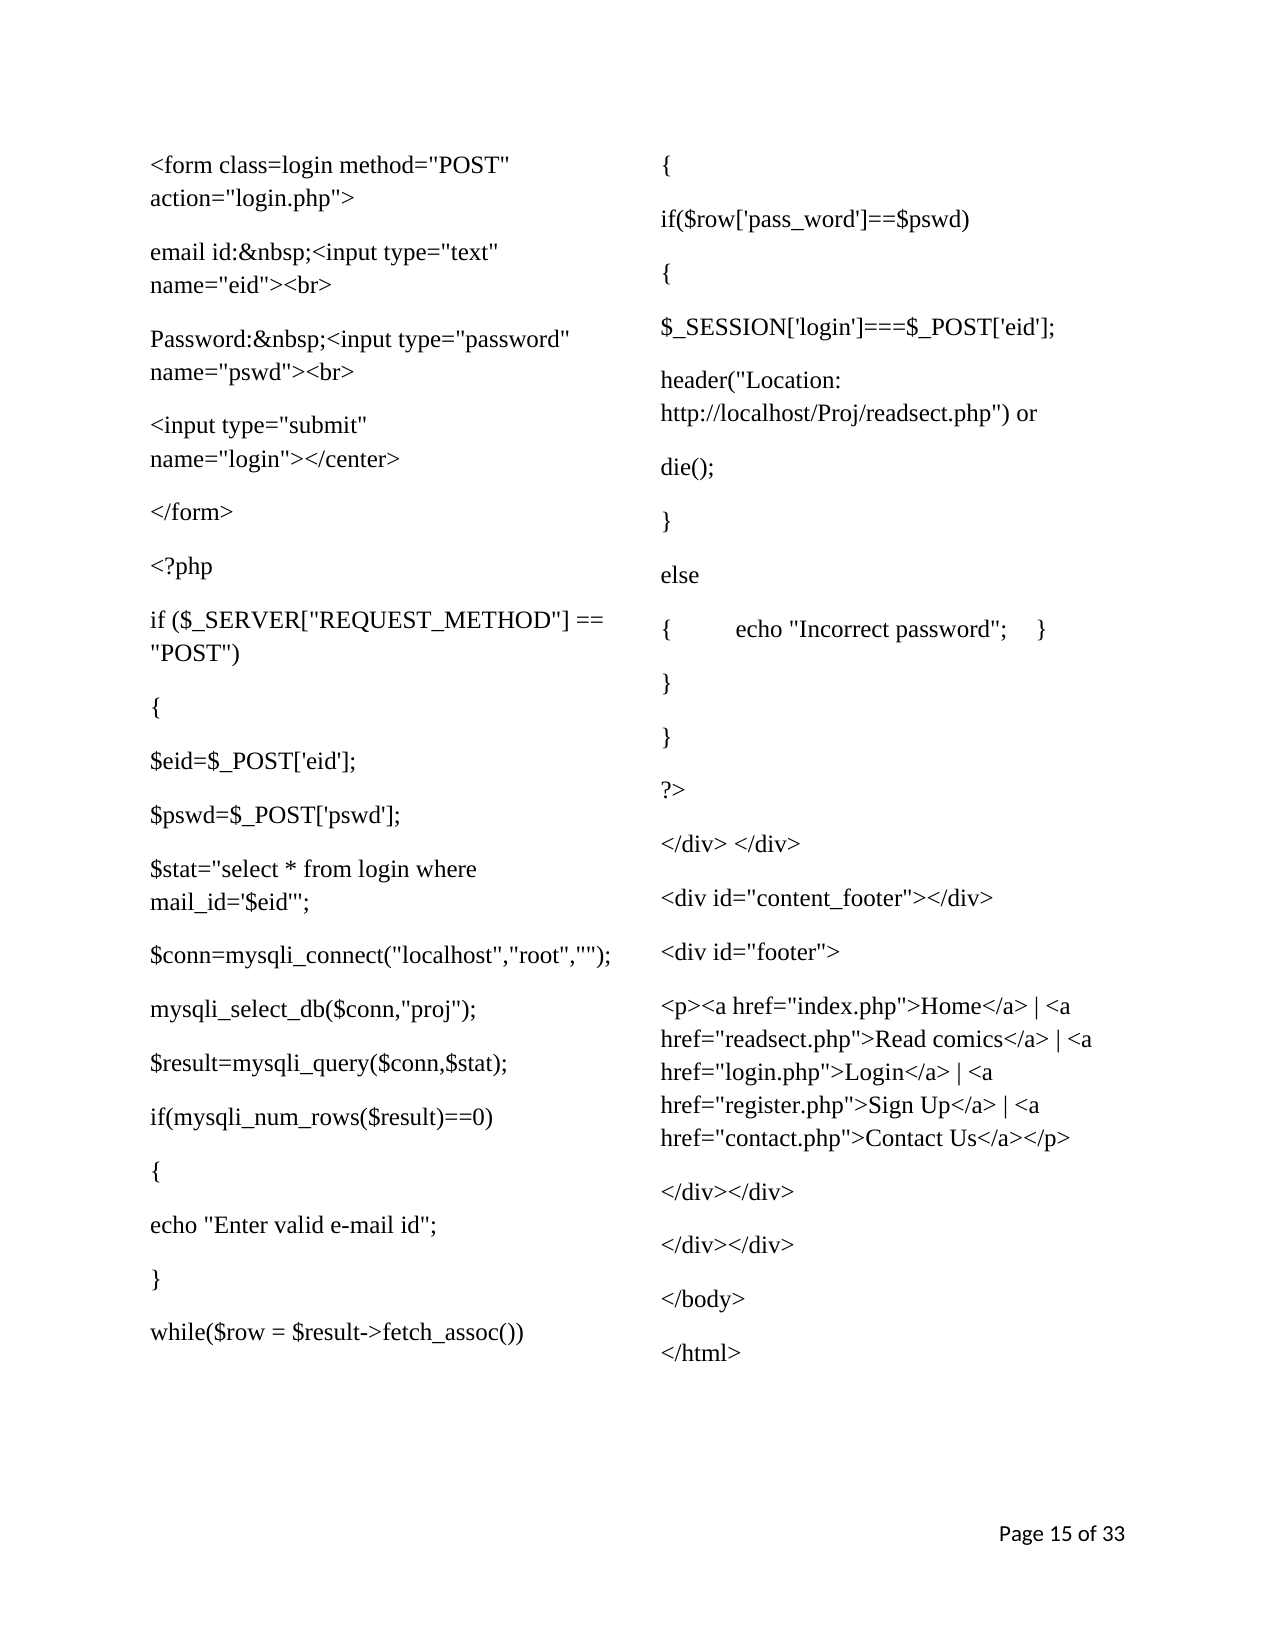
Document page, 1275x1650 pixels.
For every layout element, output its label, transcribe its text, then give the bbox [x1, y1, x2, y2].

text if(mysqli_num_rows($result)==0) [150, 1102, 622, 1131]
text </div></div> [660, 1177, 1125, 1206]
text <div id="content_footer"></div> [660, 883, 1125, 912]
text if($row['pass_word']==$pswd) [660, 204, 1125, 233]
text <div id="footer"> [660, 937, 1125, 966]
text $conn=mysqli_connect("localhost","root",""); [150, 941, 622, 969]
text <form class=login method="POST" action="login.php"> [150, 150, 622, 212]
text $result=mysqli_query($conn,$stat); [150, 1048, 622, 1077]
text mysqli_select_db($conn,"proj"); [150, 994, 622, 1023]
text while($row = $result->fetch_assoc()) [150, 1317, 622, 1346]
text email id:&nbsp;<input type="text" name="eid"><br> [150, 237, 622, 299]
text } [660, 668, 1125, 696]
text </body> [660, 1284, 1125, 1313]
text $stat="select * from login where mail_id='$eid'"; [150, 854, 622, 915]
text die(); [660, 452, 1125, 481]
text </html> [660, 1338, 1125, 1367]
text </form> [150, 497, 622, 526]
text <p><a href="index.php">Home</a> | <a href="readsect.php">Read comics</a> | <a href="login.php">Login</a> | <a href="register.php">Sign Up</a> | <a href="contact.php">Contact Us</a></p> [660, 991, 1125, 1152]
text } [150, 1264, 622, 1292]
text { echo "Incorrect password"; } [660, 614, 1125, 643]
text { [150, 1156, 622, 1185]
text header("Location: http://localhost/Proj/readsect.php") or [660, 365, 1125, 427]
text $pswd=$_POST['pswd']; [150, 800, 622, 828]
text echo "Enter valid e-mail id"; [150, 1210, 622, 1238]
text <input type="submit" name="login"></center> [150, 411, 622, 472]
text { [660, 258, 1125, 286]
text Password:&nbsp;<input type="password" name="pswd"><br> [150, 324, 622, 386]
text } [660, 506, 1125, 535]
text $eid=$_POST['eid']; [150, 746, 622, 775]
text ?> [660, 775, 1125, 804]
text <?php [150, 551, 622, 580]
text </div> </div> [660, 829, 1125, 858]
text $_SESSION['login']===$_POST['eid']; [660, 312, 1125, 340]
text { [150, 692, 622, 721]
text } [660, 722, 1125, 750]
text else [660, 560, 1125, 589]
text </div></div> [660, 1231, 1125, 1259]
text { [660, 150, 1125, 179]
text if ($_SERVER["REQUEST_METHOD"] == "POST") [150, 605, 622, 667]
